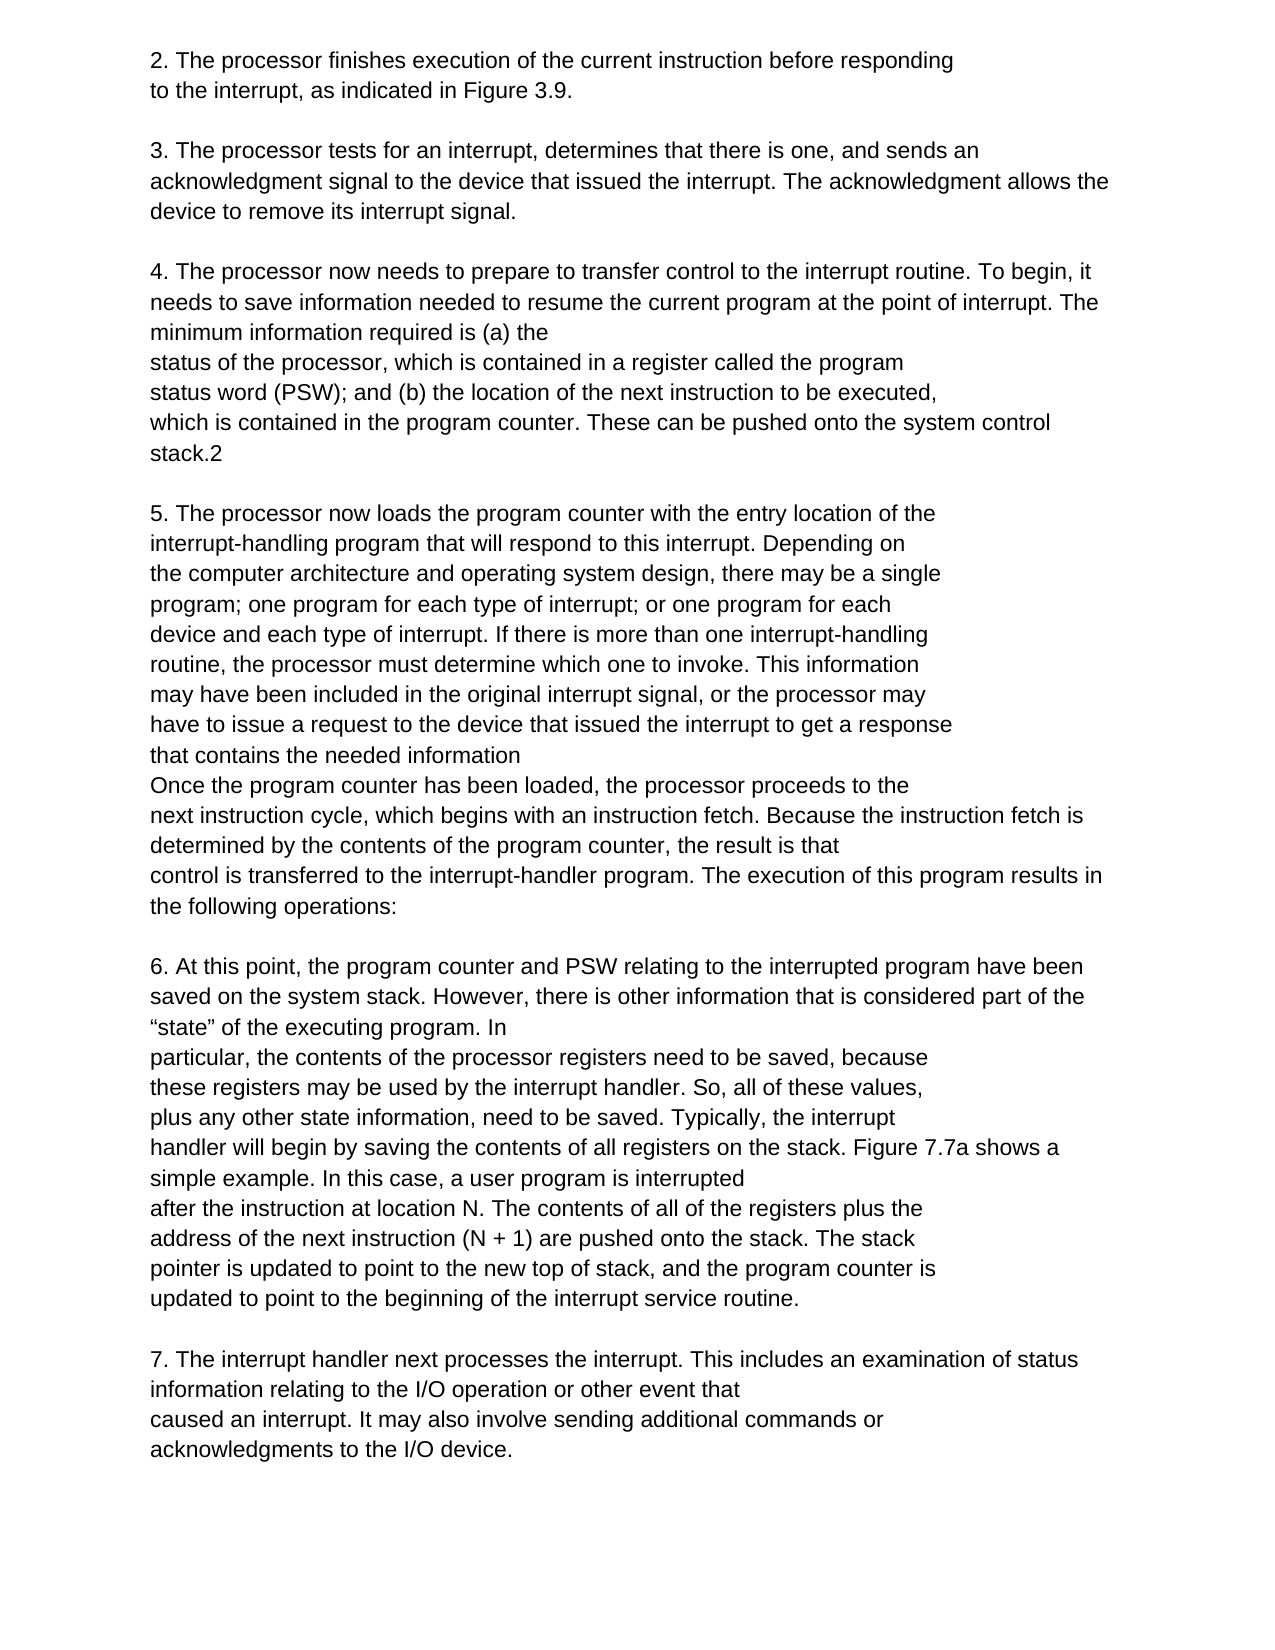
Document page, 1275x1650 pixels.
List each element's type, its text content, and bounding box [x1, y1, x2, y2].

text these registers may be used by the interrupt handler. So, all of these values, [150, 1074, 1125, 1100]
text status word (PSW); and (b) the location of the next instruction to be executed, [150, 379, 1125, 406]
text handler will begin by saving the contents of all registers on the stack. Figure 7.7a shows a simple example. In this case, a user program is interrupted [150, 1134, 1125, 1191]
text Once the program counter has been loaded, the processor proceeds to the [150, 772, 1125, 798]
text plus any other state information, need to be saved. Typically, the interrupt [150, 1104, 1125, 1131]
text that contains the needed information [150, 742, 1125, 768]
text 6. At this point, the program counter and PSW relating to the interrupted program have been saved on the system stack. However, there is other information that is considered part of the “state” of the executing program. In [150, 953, 1125, 1040]
text address of the next instruction (N + 1) are pushed onto the stack. The stack [150, 1225, 1125, 1251]
text interrupt-handling program that will respond to this interrupt. Depending on [150, 530, 1125, 557]
text particular, the contents of the processor registers need to be saved, because [150, 1044, 1125, 1070]
text status of the processor, which is contained in a register called the program [150, 349, 1125, 375]
text acknowledgments to the I/O device. [150, 1436, 1125, 1463]
text to the interrupt, as indicated in Figure 3.9. [150, 77, 1125, 103]
text caused an interrupt. It may also involve sending additional commands or [150, 1406, 1125, 1433]
text 4. The processor now needs to prepare to transfer control to the interrupt routine. To begin, it needs to save information needed to resume the current program at the point of interrupt. The minimum information required is (a) the [150, 258, 1125, 345]
text pointer is updated to point to the new top of stack, and the program counter is [150, 1255, 1125, 1282]
text 5. The processor now loads the program counter with the entry location of the [150, 500, 1125, 526]
text updated to point to the beginning of the interrupt service routine. [150, 1285, 1125, 1312]
text after the instruction at location N. The contents of all of the registers plus the [150, 1195, 1125, 1221]
text may have been included in the original interrupt signal, or the processor may [150, 681, 1125, 708]
text next instruction cycle, which begins with an instruction fetch. Because the instruction fetch is determined by the contents of the program counter, the result is that [150, 802, 1125, 859]
text 2. The processor finishes execution of the current instruction before responding [150, 47, 1125, 73]
text which is contained in the program counter. These can be pushed onto the system control stack.2 [150, 409, 1125, 466]
text program; one program for each type of interrupt; or one program for each [150, 591, 1125, 617]
text 3. The processor tests for an interrupt, determines that there is one, and sends an [150, 137, 1125, 164]
text have to issue a request to the device that issued the interrupt to get a response [150, 711, 1125, 738]
text device and each type of interrupt. If there is more than one interrupt-handling [150, 621, 1125, 647]
text 7. The interrupt handler next processes the interrupt. This includes an examination of status information relating to the I/O operation or other event that [150, 1346, 1125, 1402]
text control is transferred to the interrupt-handler program. The execution of this program results in the following operations: [150, 862, 1125, 919]
text acknowledgment signal to the device that issued the interrupt. The acknowledgment allows the device to remove its interrupt signal. [150, 168, 1125, 224]
text routine, the processor must determine which one to invoke. This information [150, 651, 1125, 677]
text the computer architecture and operating system design, there may be a single [150, 560, 1125, 587]
